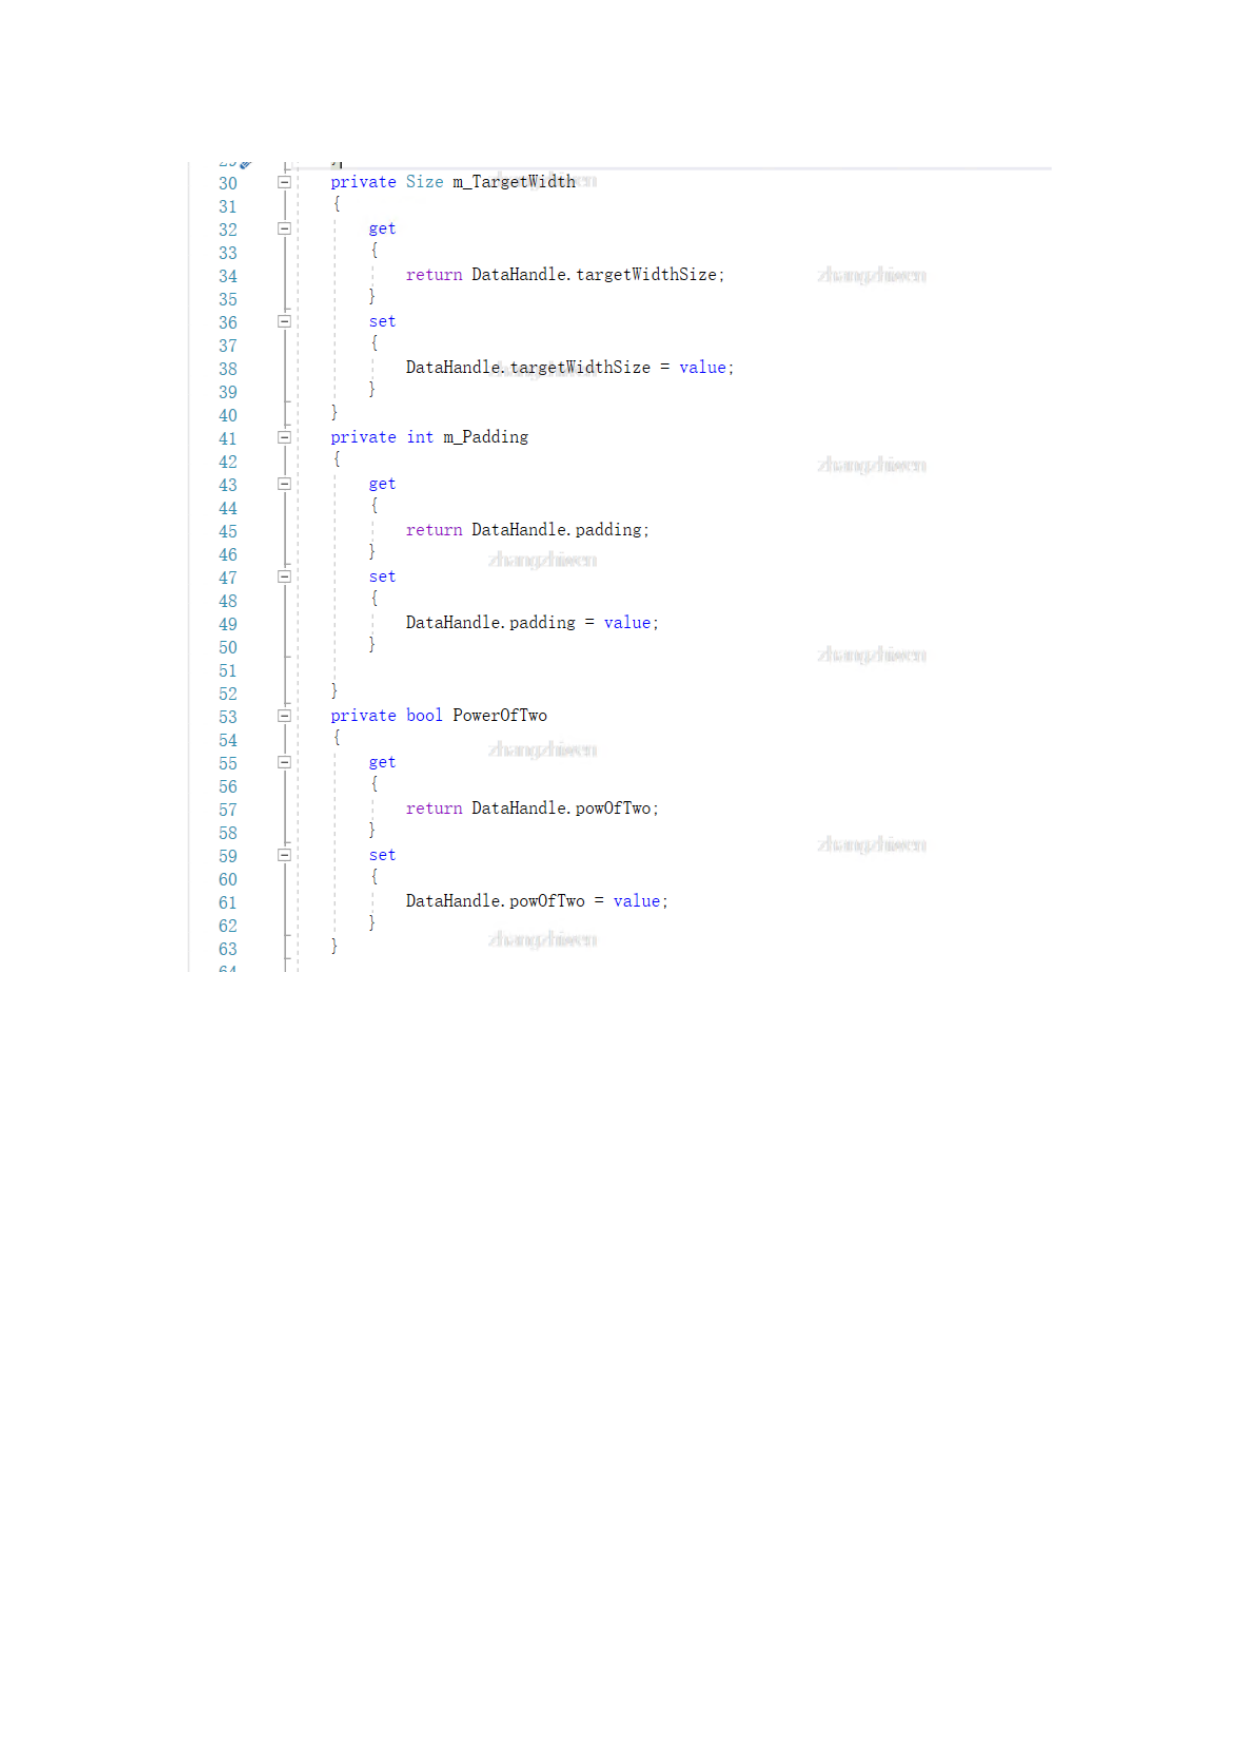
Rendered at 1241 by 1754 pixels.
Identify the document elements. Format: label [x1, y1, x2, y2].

picture [187, 162, 1052, 972]
